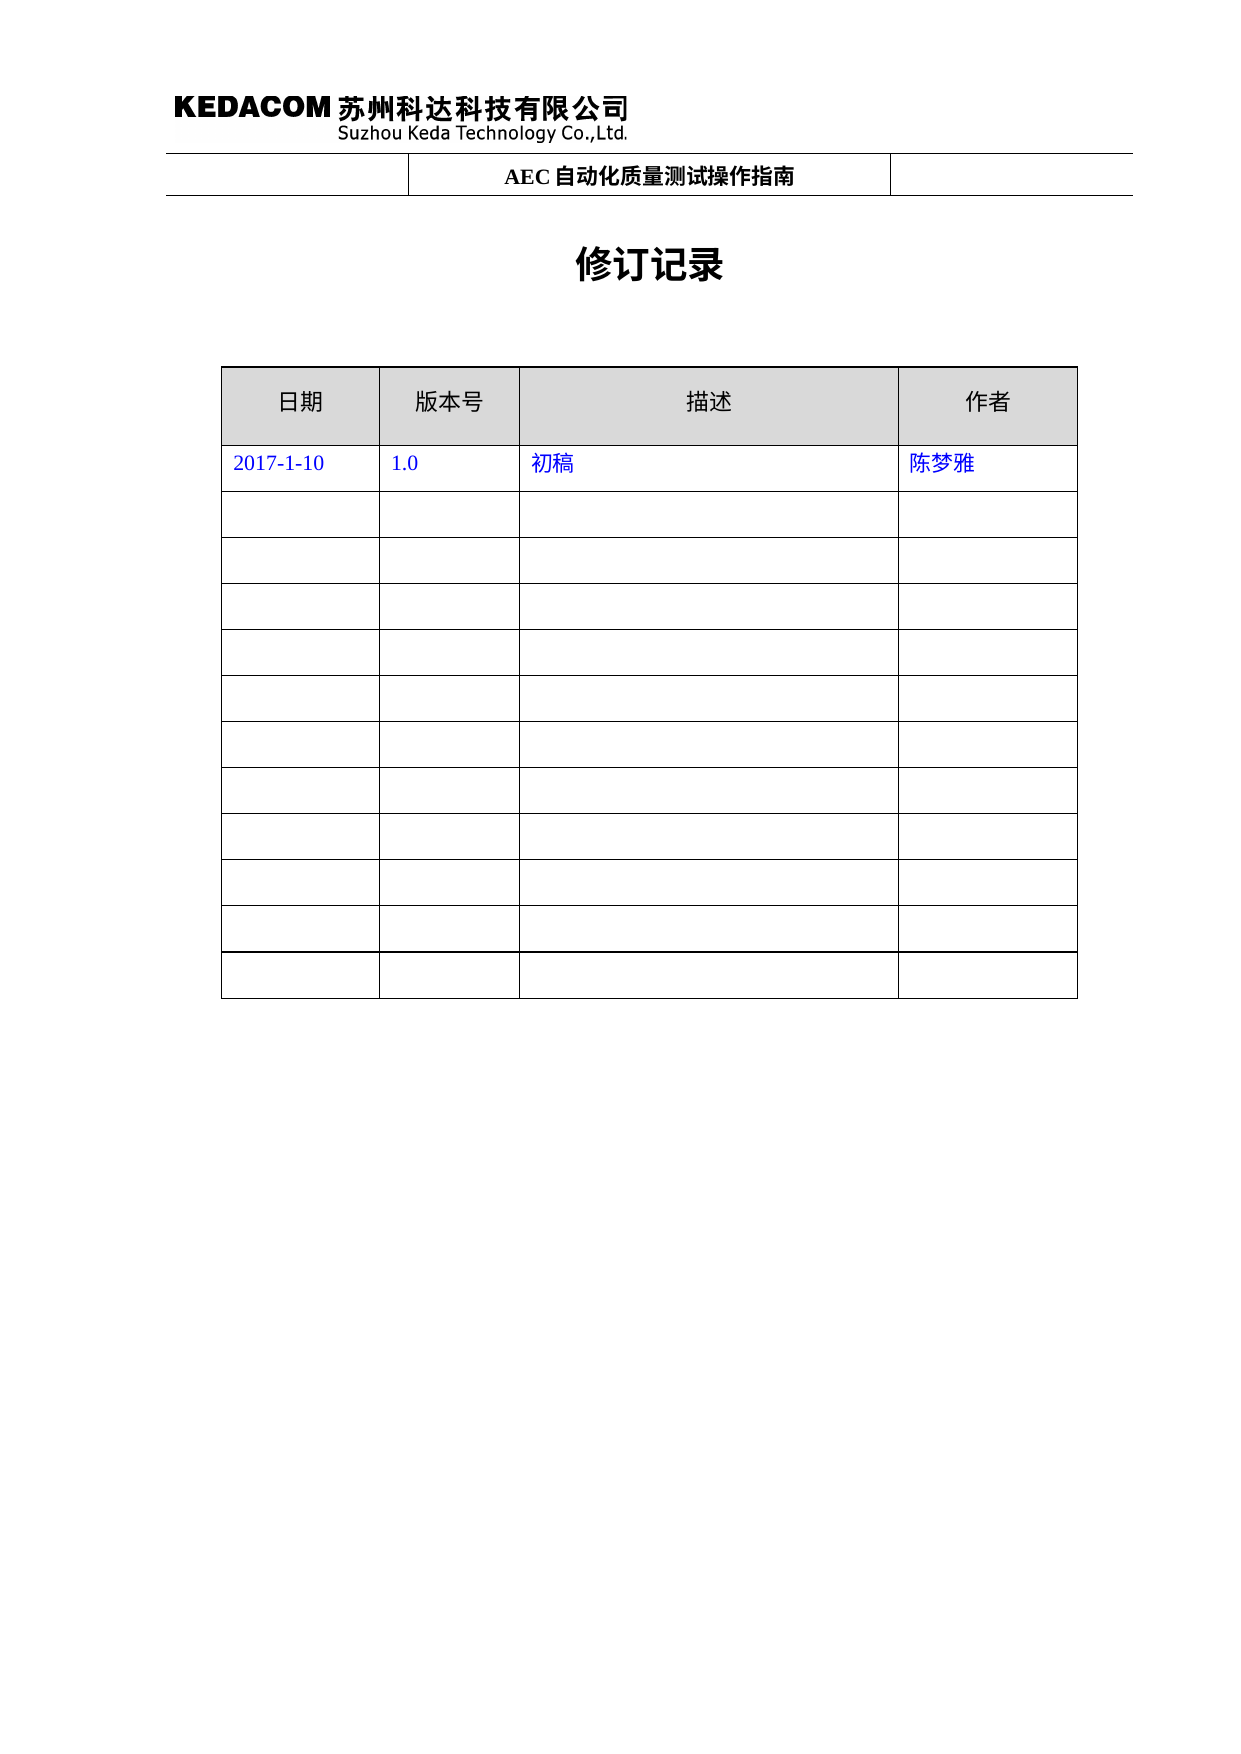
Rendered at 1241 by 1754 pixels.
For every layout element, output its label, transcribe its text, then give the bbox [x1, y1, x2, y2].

table_cell 2017-1-10 [222, 446, 379, 491]
table_cell [380, 953, 519, 997]
table_cell [520, 722, 898, 767]
table_cell [222, 538, 379, 583]
table_cell [899, 538, 1077, 583]
table_cell [222, 768, 379, 813]
table_cell [520, 538, 898, 583]
table_cell [222, 953, 379, 997]
table_cell [222, 722, 379, 767]
table_cell [380, 814, 519, 859]
table_cell [380, 630, 519, 675]
table_cell [899, 630, 1077, 675]
table_cell [222, 584, 379, 629]
table_cell [899, 906, 1077, 951]
table_cell [380, 860, 519, 905]
table_cell 初稿 [520, 446, 898, 491]
table_cell [899, 676, 1077, 721]
table_cell [222, 676, 379, 721]
table_cell [520, 676, 898, 721]
table_header 描述 [520, 368, 898, 445]
table_cell 陈梦雅 [899, 446, 1077, 491]
table_cell [520, 768, 898, 813]
table_cell [222, 630, 379, 675]
table_cell [222, 906, 379, 951]
table_cell [380, 906, 519, 951]
table_cell [899, 584, 1077, 629]
table_cell [899, 492, 1077, 537]
text 修订记录 [177, 229, 1122, 294]
table_cell [520, 953, 898, 997]
table_cell [520, 906, 898, 951]
table_cell [380, 722, 519, 767]
table_cell [520, 860, 898, 905]
table_cell [520, 814, 898, 859]
table_cell [380, 676, 519, 721]
table_cell [520, 584, 898, 629]
table_cell [899, 814, 1077, 859]
table_cell [222, 860, 379, 905]
table_header 作者 [899, 368, 1077, 445]
table_cell [380, 768, 519, 813]
table_cell 1.0 [380, 446, 519, 491]
table_cell [899, 953, 1077, 997]
table_cell [222, 814, 379, 859]
table_cell [380, 538, 519, 583]
table_cell [380, 584, 519, 629]
table_cell [899, 722, 1077, 767]
picture [175, 96, 627, 143]
table_cell [222, 492, 379, 537]
table_cell [899, 768, 1077, 813]
table_cell [520, 492, 898, 537]
table_header 日期 [222, 368, 379, 445]
table_header 版本号 [380, 368, 519, 445]
table_cell [380, 492, 519, 537]
table_cell [899, 860, 1077, 905]
table_cell [520, 630, 898, 675]
